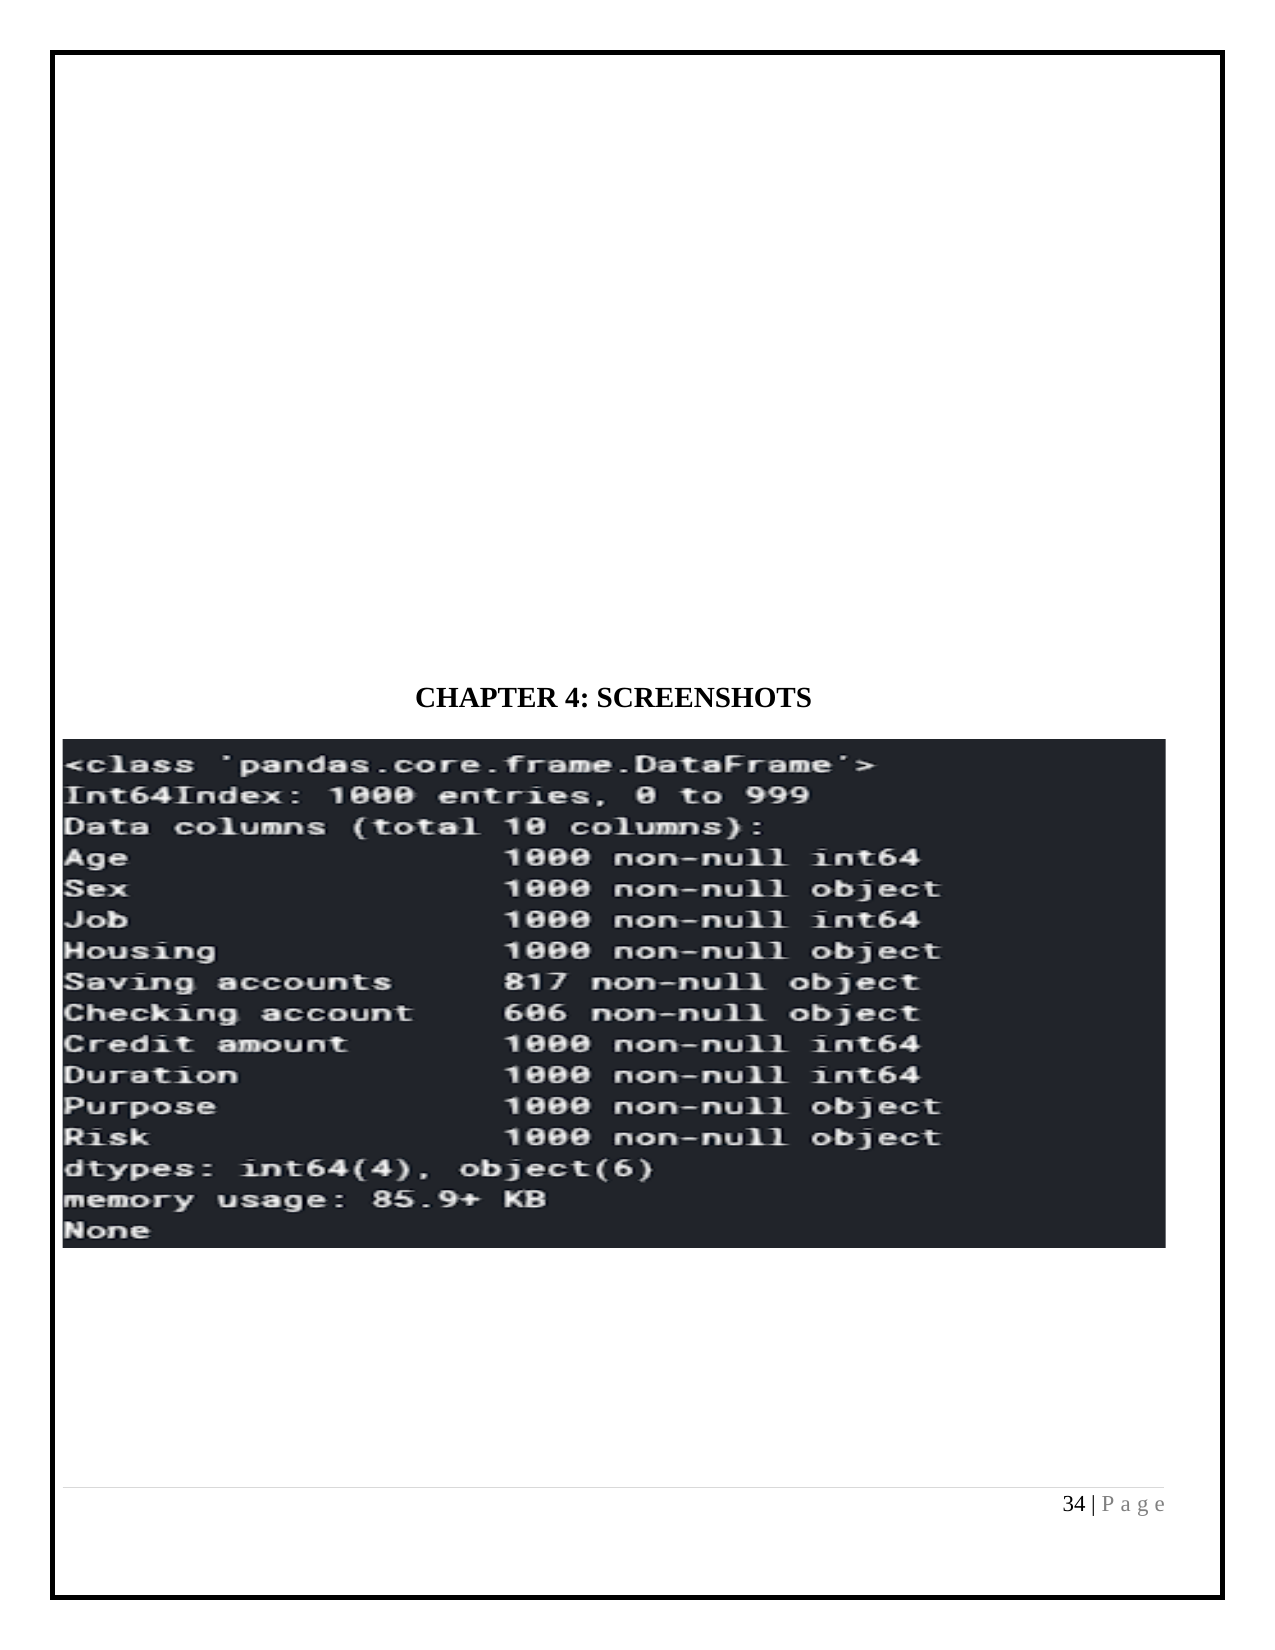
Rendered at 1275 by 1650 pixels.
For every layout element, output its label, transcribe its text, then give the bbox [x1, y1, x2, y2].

picture [62, 739, 1166, 1248]
text CHAPTER 4: SCREENSHOTS [62, 680, 1164, 714]
